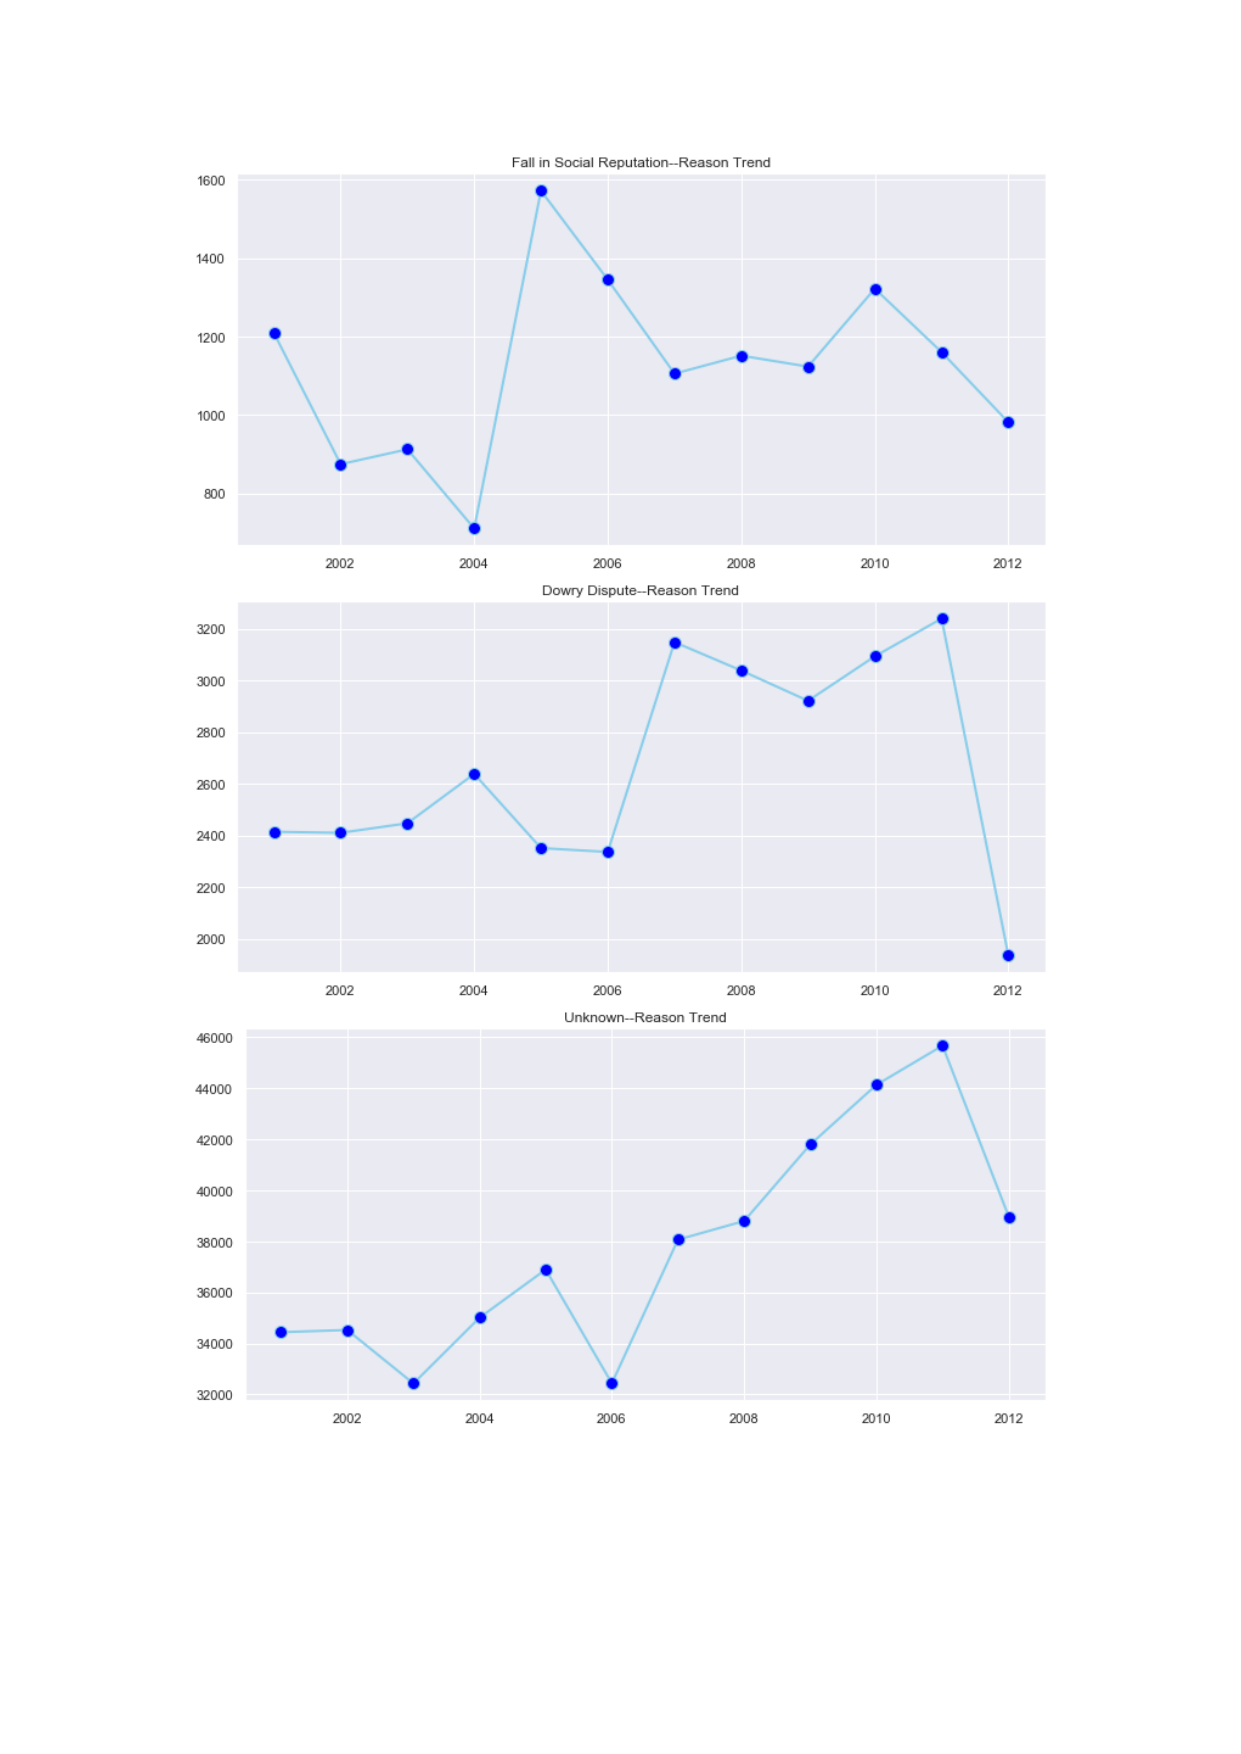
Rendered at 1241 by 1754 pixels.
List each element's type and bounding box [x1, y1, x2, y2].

picture [187, 150, 1053, 1433]
